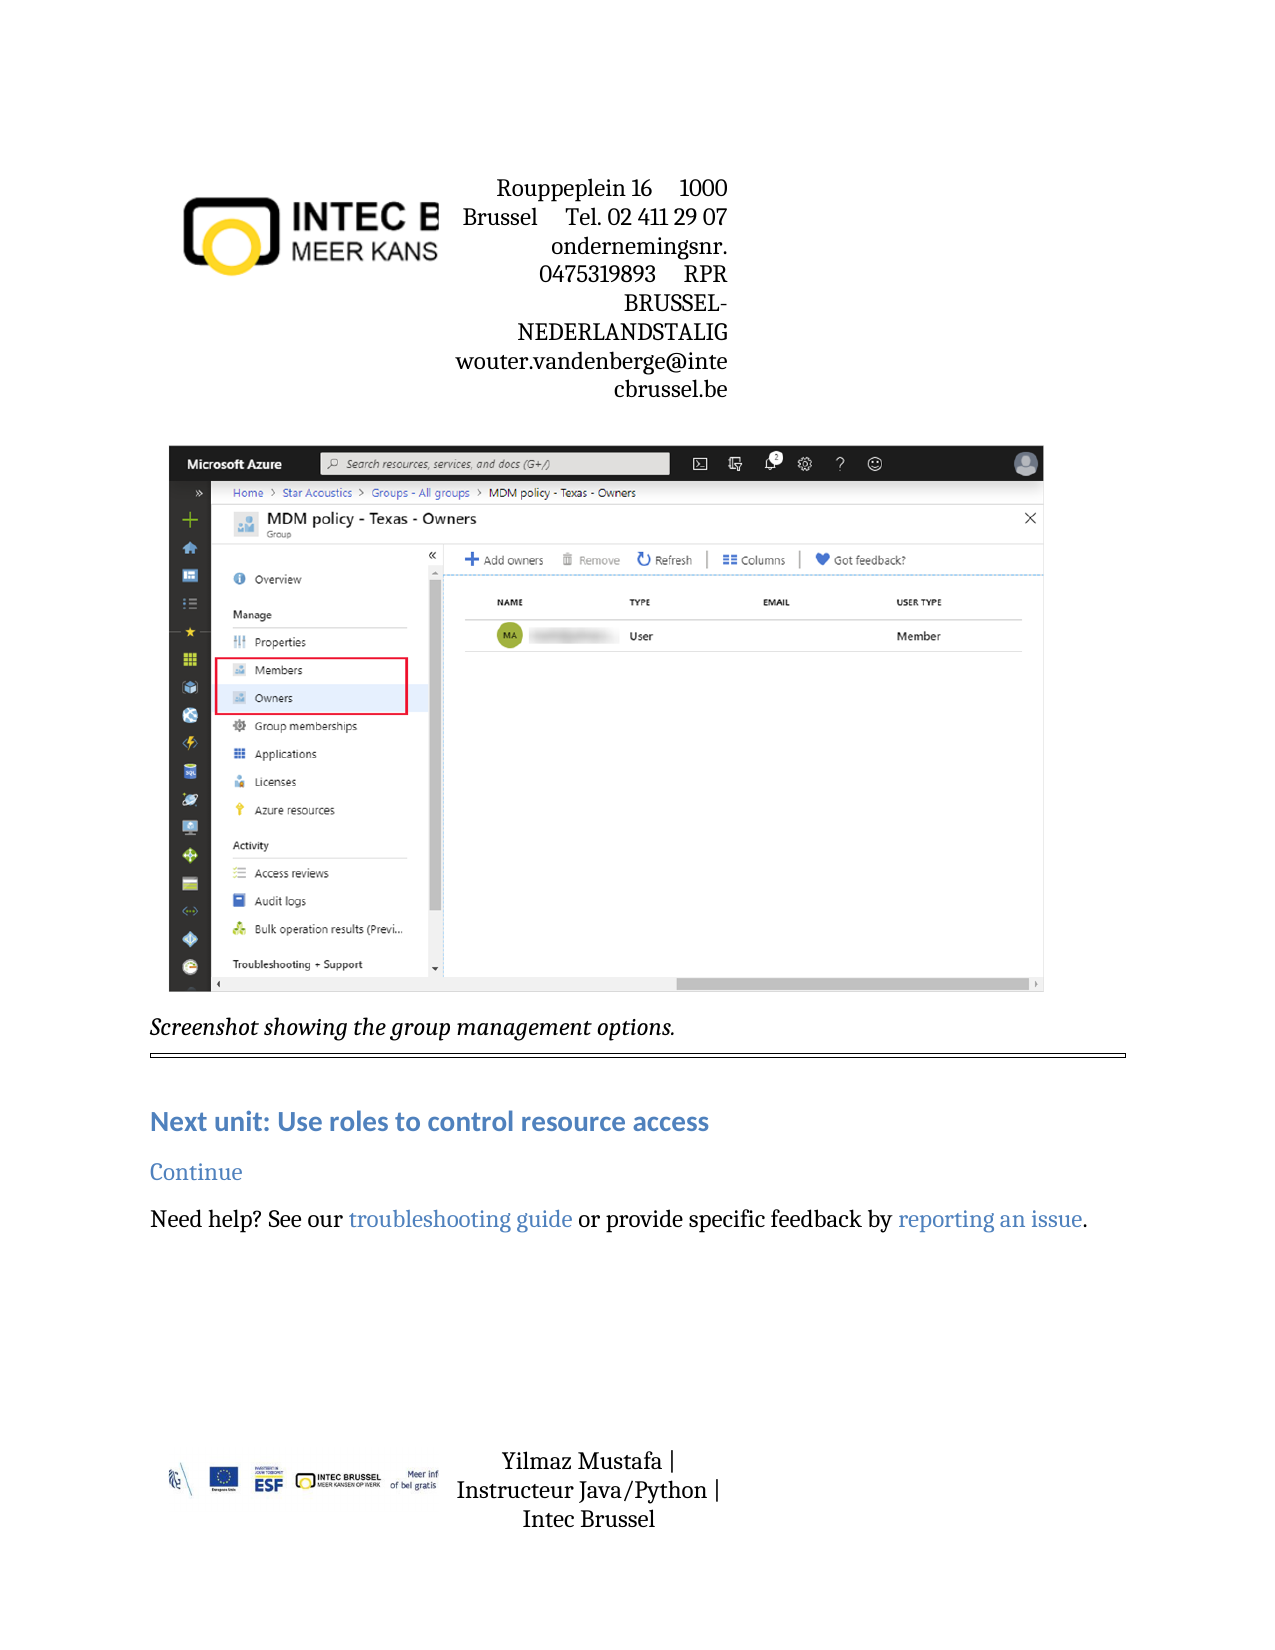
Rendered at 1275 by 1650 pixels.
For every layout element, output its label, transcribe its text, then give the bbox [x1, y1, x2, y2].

picture [168, 1447, 439, 1512]
text Need help? See our troubleshooting guide or provide specific feedback by reporting an issue. [150, 1205, 1125, 1234]
text Continue [150, 1158, 1125, 1187]
picture [168, 174, 439, 293]
picture [168, 445, 1044, 992]
subtitle Next unit: Use roles to control resource access [150, 1103, 1125, 1139]
text Screenshot showing the group management options. [150, 1013, 1125, 1041]
